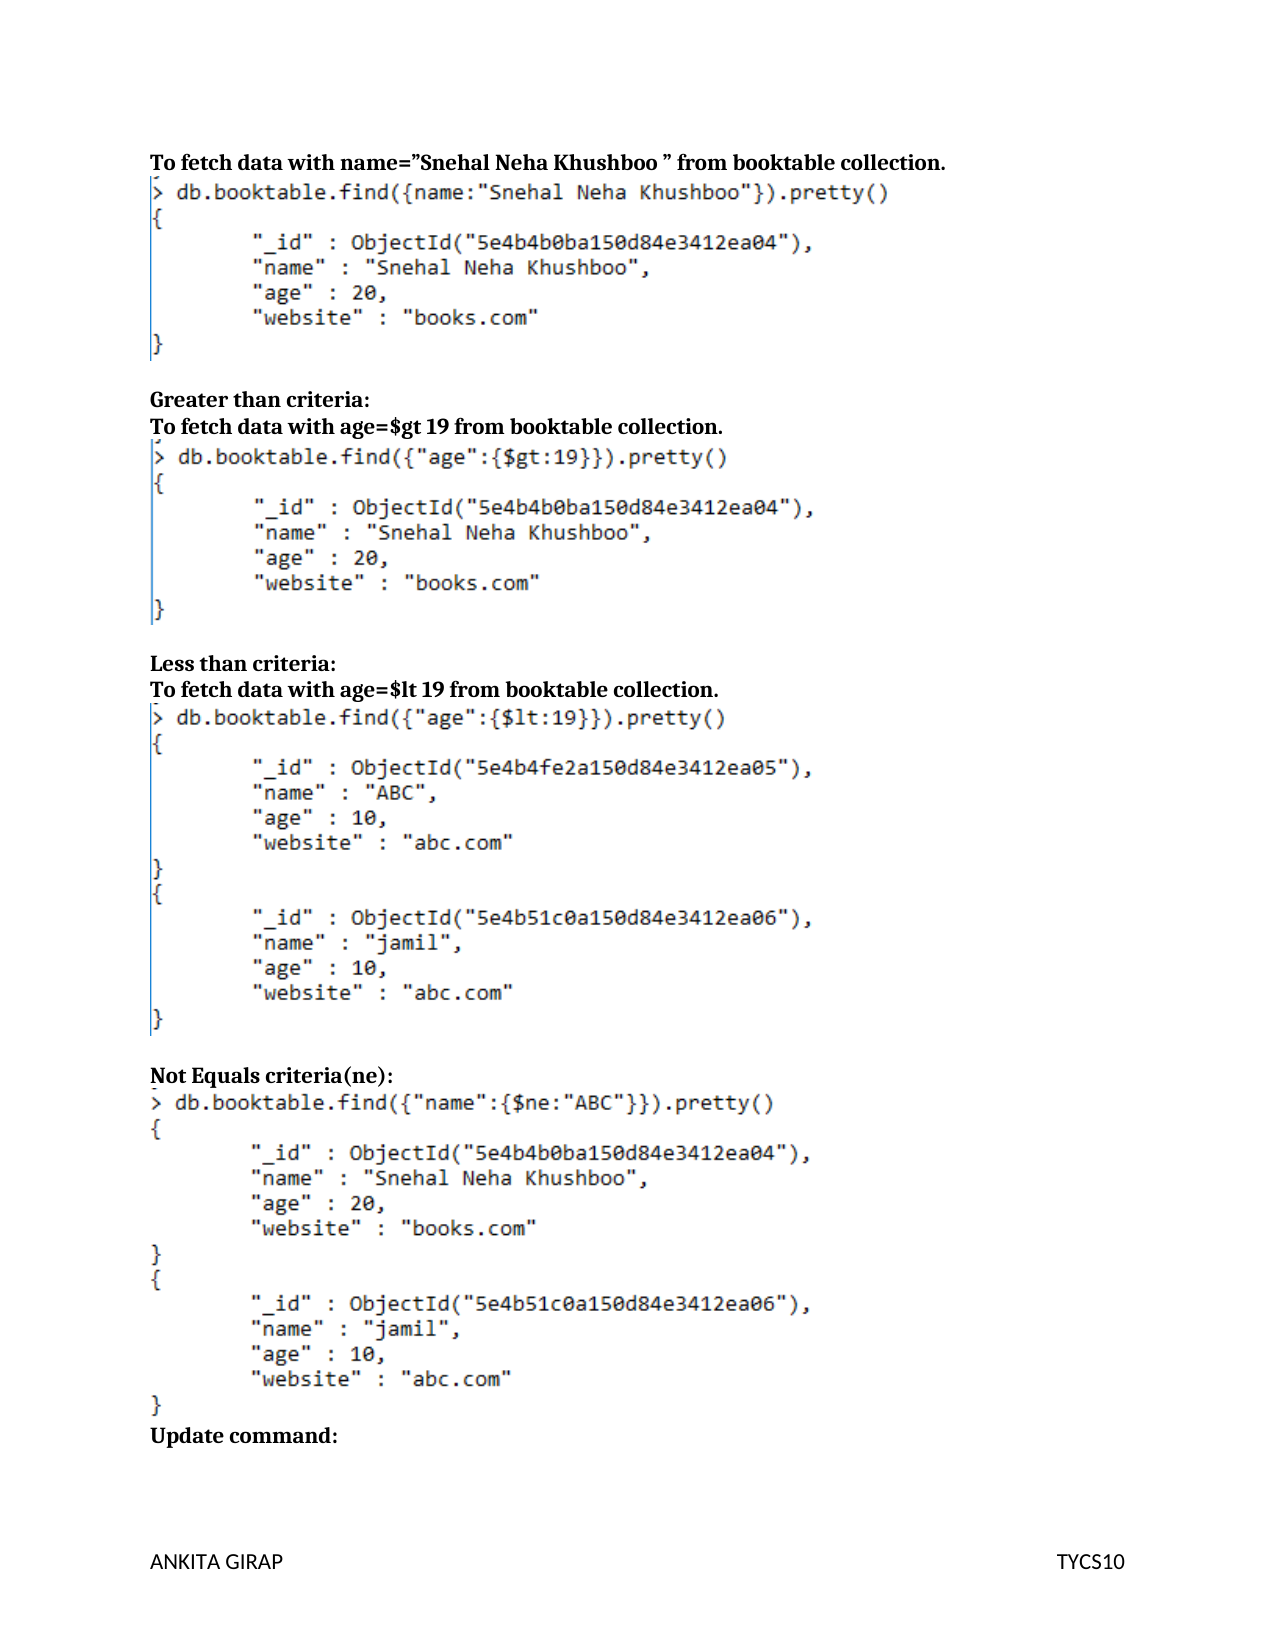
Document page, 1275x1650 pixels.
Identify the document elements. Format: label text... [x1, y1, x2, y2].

picture [150, 439, 832, 625]
picture [150, 1088, 827, 1424]
text To fetch data with age=$gt 19 from booktable collection. [150, 413, 1125, 440]
text Greater than criteria: [150, 387, 1125, 413]
text To fetch data with age=$lt 19 from booktable collection. [150, 677, 1125, 703]
text Update command: [150, 1423, 1125, 1449]
picture [150, 176, 901, 361]
picture [150, 703, 824, 1036]
text Not Equals criteria(ne): [150, 1062, 1125, 1089]
text To fetch data with name=”Snehal Neha Khushboo ” from booktable collection. [150, 150, 1125, 176]
text Less than criteria: [150, 651, 1125, 677]
